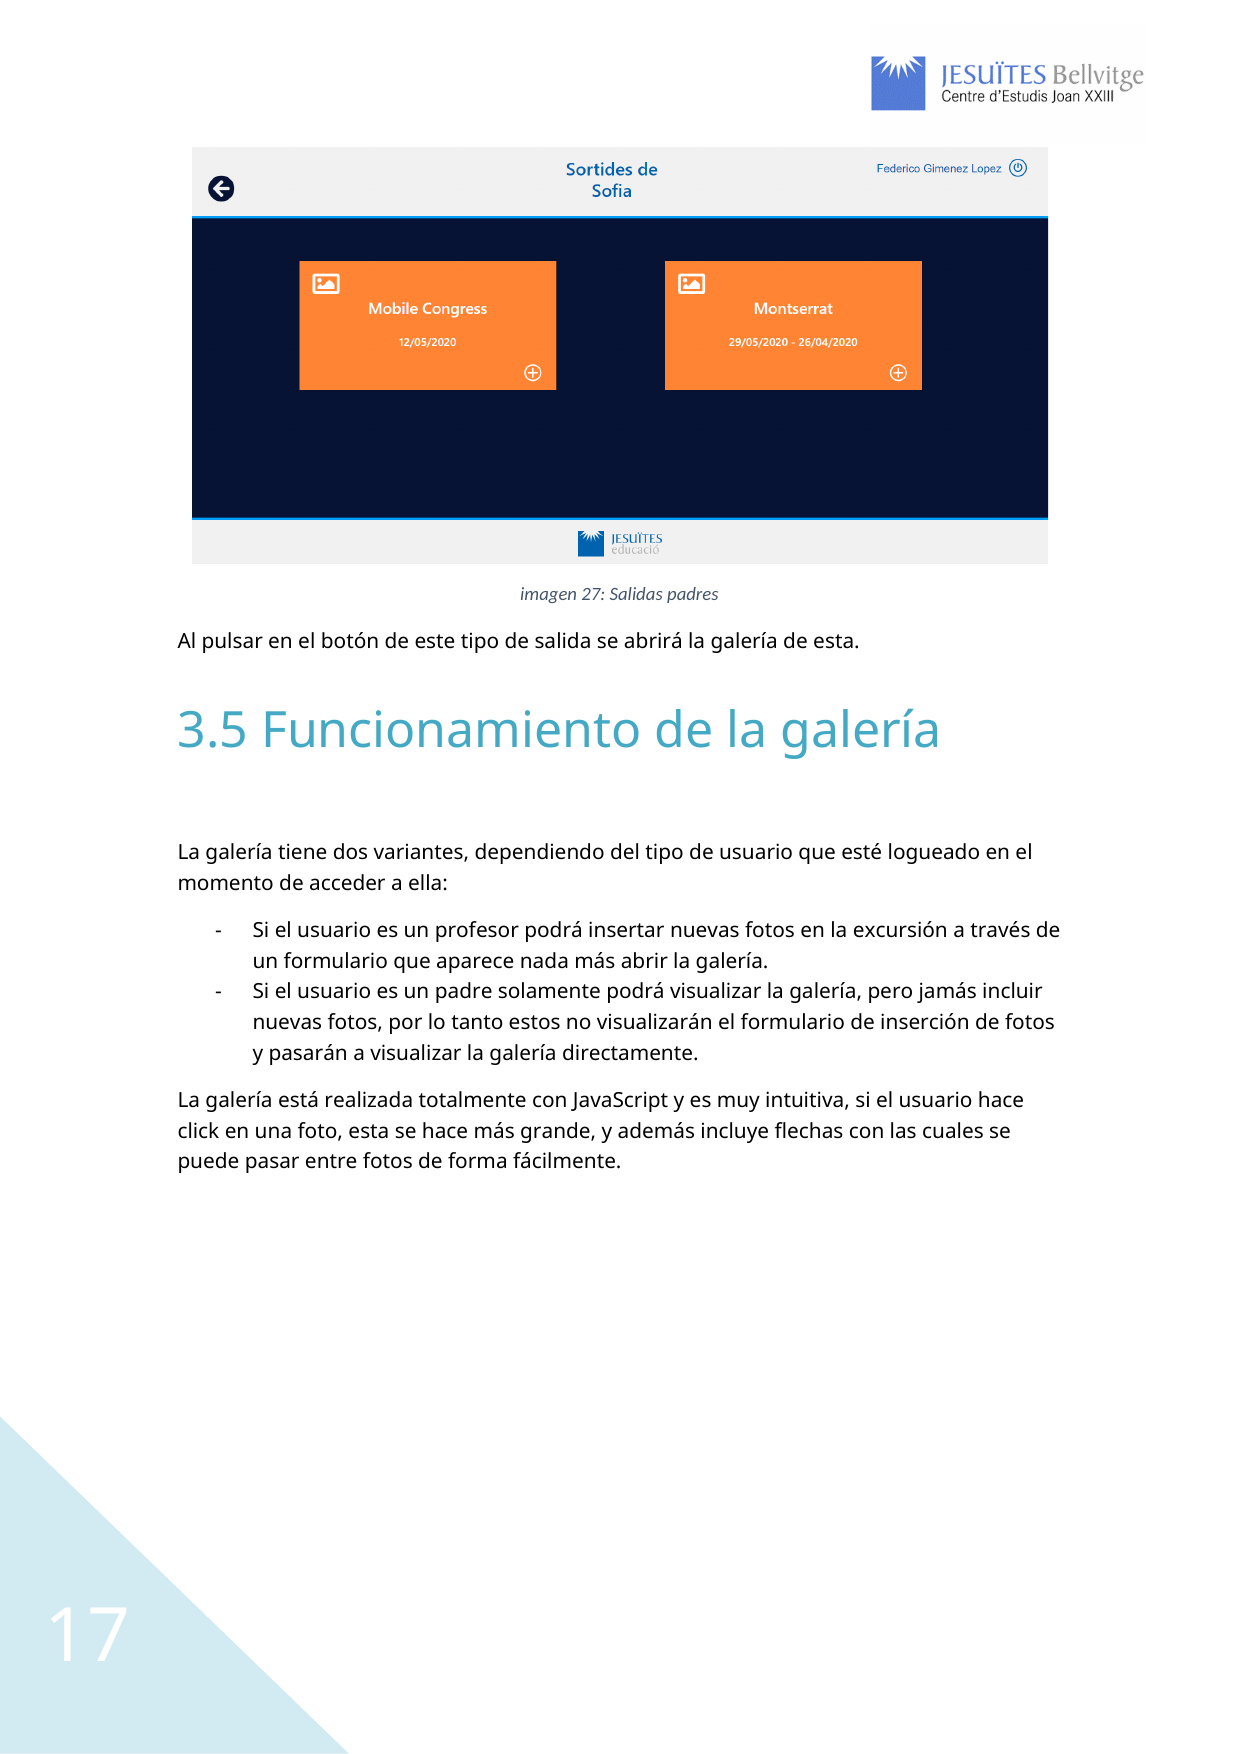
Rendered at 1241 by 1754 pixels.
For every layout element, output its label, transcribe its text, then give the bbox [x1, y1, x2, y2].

subtitle 3.5 Funcionamiento de la galería [177, 694, 1063, 762]
picture [868, 25, 1147, 144]
text La galería tiene dos variantes, dependiendo del tipo de usuario que esté logueado en el momento de acceder a ella: [177, 837, 1063, 897]
text La galería está realizada totalmente con JavaScript y es muy intuitiva, si el usuario hace click en una foto, esta se hace más grande, y además incluye flechas con las cuales se puede pasar entre fotos de forma fácilmente. [177, 1085, 1063, 1175]
text Al pulsar en el botón de este tipo de salida se abrirá la galería de esta. [177, 626, 1063, 655]
picture [192, 147, 1049, 564]
list Si el usuario es un padre solamente podrá visualizar la galería, pero jamás incluir nuevas fotos, por lo tanto estos no visualizarán el formulario de inserción de fotos y pasarán a visualizar la galería directamente. [215, 977, 1063, 1066]
list Si el usuario es un profesor podrá insertar nuevas fotos en la excursión a través de un formulario que aparece nada más abrir la galería. [215, 915, 1063, 974]
